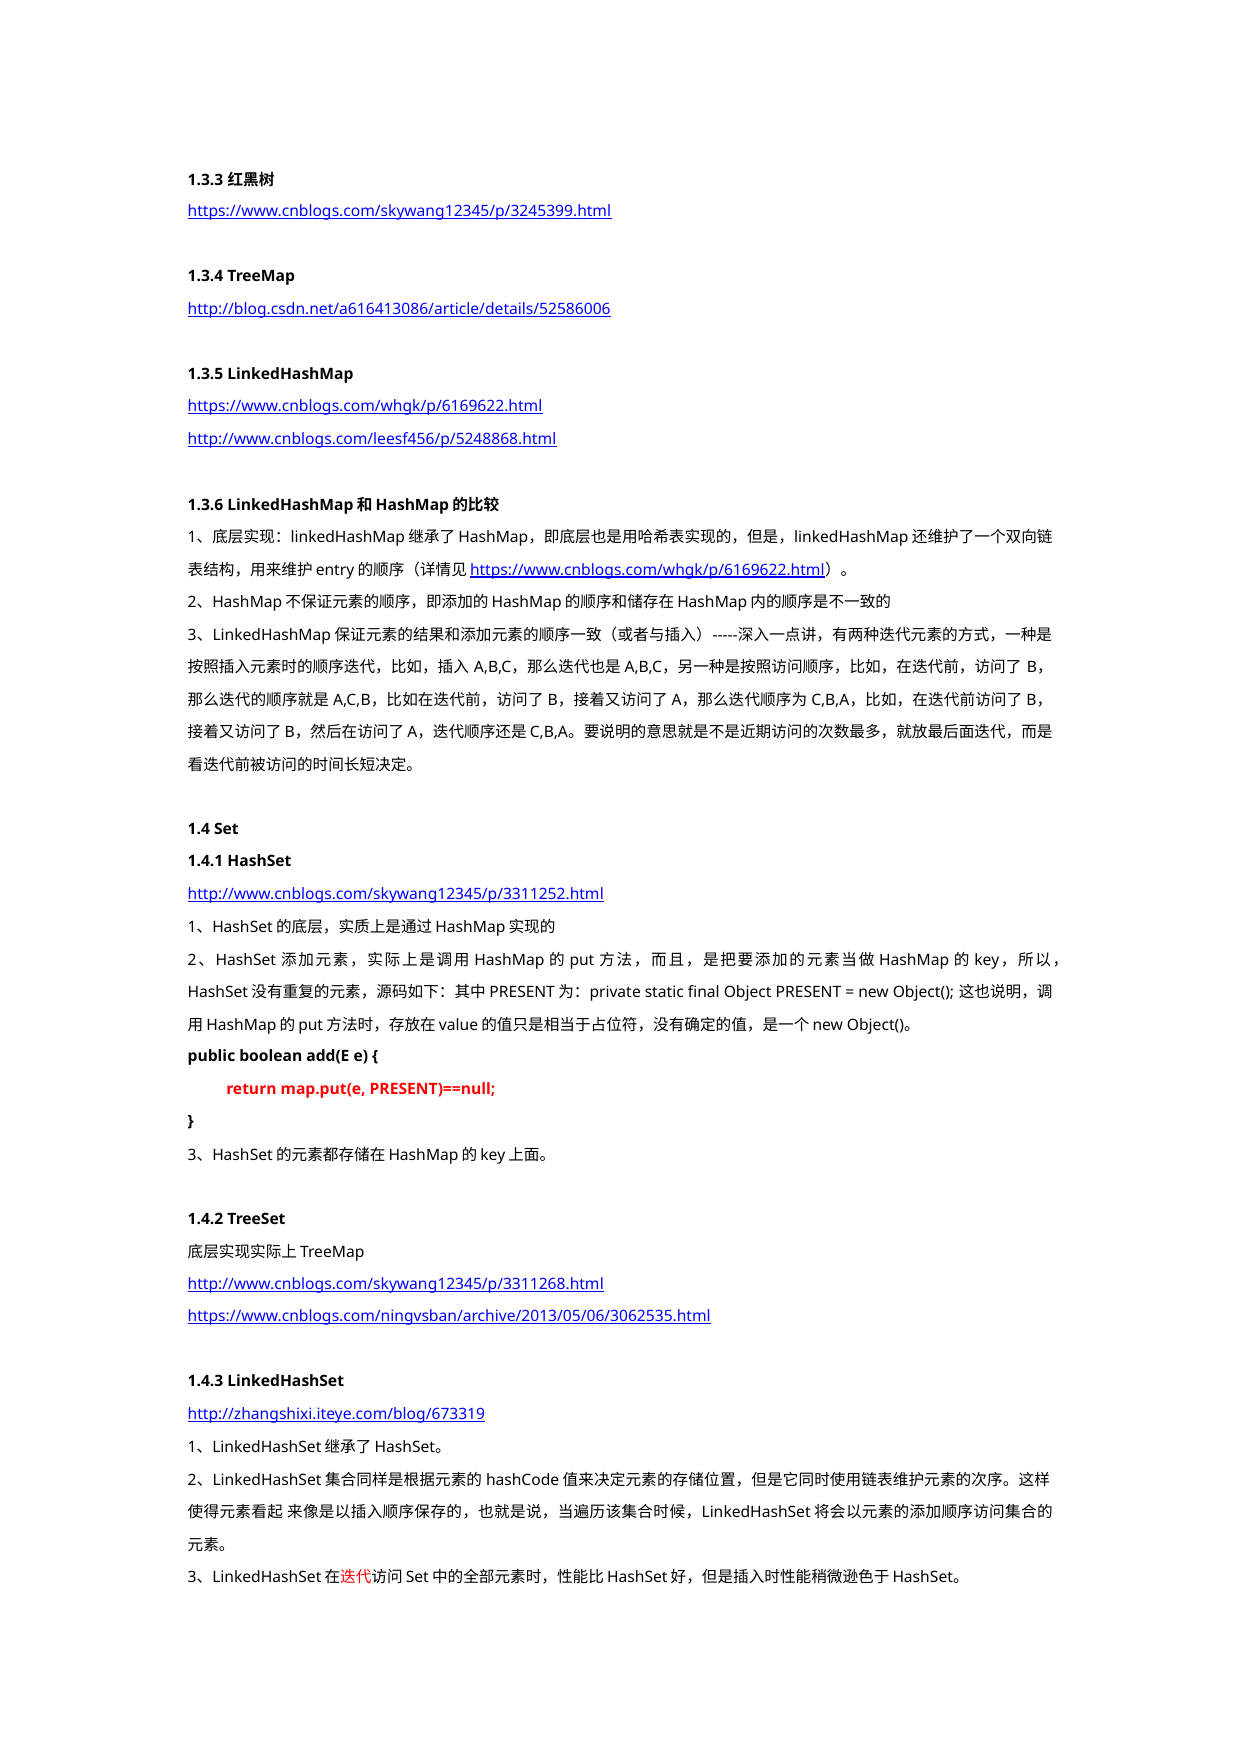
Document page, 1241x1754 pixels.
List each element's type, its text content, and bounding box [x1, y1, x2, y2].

text 3、LinkedHashMap保证元素的结果和添加元素的顺序一致（或者与插入）-----深入一点讲，有两种迭代元素的方式，一种是按照插入元素时的顺序迭代，比如，插入A,B,C，那么迭代也是A,B,C，另一种是按照访问顺序，比如，在迭代前，访问了B，那么迭代的顺序就是A,C,B，比如在迭代前，访问了B，接着又访问了A，那么迭代顺序为C,B,A，比如，在迭代前访问了B，接着又访问了B，然后在访问了A，迭代顺序还是C,B,A。要说明的意思就是不是近期访问的次数最多，就放最后面迭代，而是看迭代前被访问的时间长短决定。 [187, 617, 1053, 779]
text 2、HashSet添加元素，实际上是调用HashMap的put方法，而且，是把要添加的元素当做HashMap的key，所以，HashSet没有重复的元素，源码如下：其中PRESENT为：private static final Object PRESENT = new Object(); 这也说明，调用HashMap的put方法时，存放在value的值只是相当于占位符，没有确定的值，是一个new Object()。 [187, 942, 1053, 1039]
text 1.3.4 TreeMap [187, 259, 1053, 292]
text return map.put(e, PRESENT)==null; [187, 1072, 1053, 1104]
text http://www.cnblogs.com/skywang12345/p/3311252.html [187, 877, 1053, 909]
text 底层实现实际上TreeMap [187, 1234, 1053, 1267]
text http://www.cnblogs.com/skywang12345/p/3311268.html [187, 1267, 1053, 1299]
text 1、HashSet的底层，实质上是通过HashMap实现的 [187, 909, 1053, 942]
text public boolean add(E e) { [187, 1039, 1053, 1072]
text 2、HashMap不保证元素的顺序，即添加的HashMap的顺序和储存在HashMap内的顺序是不一致的 [187, 584, 1053, 617]
text 1.3.6 LinkedHashMap和HashMap的比较 [187, 487, 1053, 519]
text https://www.cnblogs.com/whgk/p/6169622.html [187, 389, 1053, 422]
text 3、HashSet的元素都存储在HashMap的key上面。 [187, 1137, 1053, 1169]
text 1.4.1 HashSet [187, 844, 1053, 877]
text 1.3.3 红黑树 [187, 162, 1053, 194]
text https://www.cnblogs.com/skywang12345/p/3245399.html [187, 194, 1053, 227]
text https://www.cnblogs.com/ningvsban/archive/2013/05/06/3062535.html [187, 1299, 1053, 1332]
text 1、LinkedHashSet继承了HashSet。 [187, 1429, 1053, 1462]
text 1.4.2 TreeSet [187, 1202, 1053, 1234]
text 1.3.5 LinkedHashMap [187, 357, 1053, 389]
text 1.4.3 LinkedHashSet [187, 1364, 1053, 1397]
text http://zhangshixi.iteye.com/blog/673319 [187, 1397, 1053, 1429]
text 2、LinkedHashSet集合同样是根据元素的hashCode值来决定元素的存储位置，但是它同时使用链表维护元素的次序。这样使得元素看起 来像是以插入顺序保存的，也就是说，当遍历该集合时候，LinkedHashSet将会以元素的添加顺序访问集合的元素。 3、LinkedHashSet在迭代访问Set中的全部元素时，性能比HashSet好，但是插入时性能稍微逊色于HashSet。 [187, 1462, 1053, 1592]
text } [187, 1104, 1053, 1137]
text 1、底层实现：linkedHashMap继承了HashMap，即底层也是用哈希表实现的，但是，linkedHashMap还维护了一个双向链表结构，用来维护entry的顺序（详情见https://www.cnblogs.com/whgk/p/6169622.html）。 [187, 519, 1053, 584]
text http://www.cnblogs.com/leesf456/p/5248868.html [187, 422, 1053, 454]
text http://blog.csdn.net/a616413086/article/details/52586006 [187, 292, 1053, 324]
text 1.4 Set [187, 812, 1053, 844]
